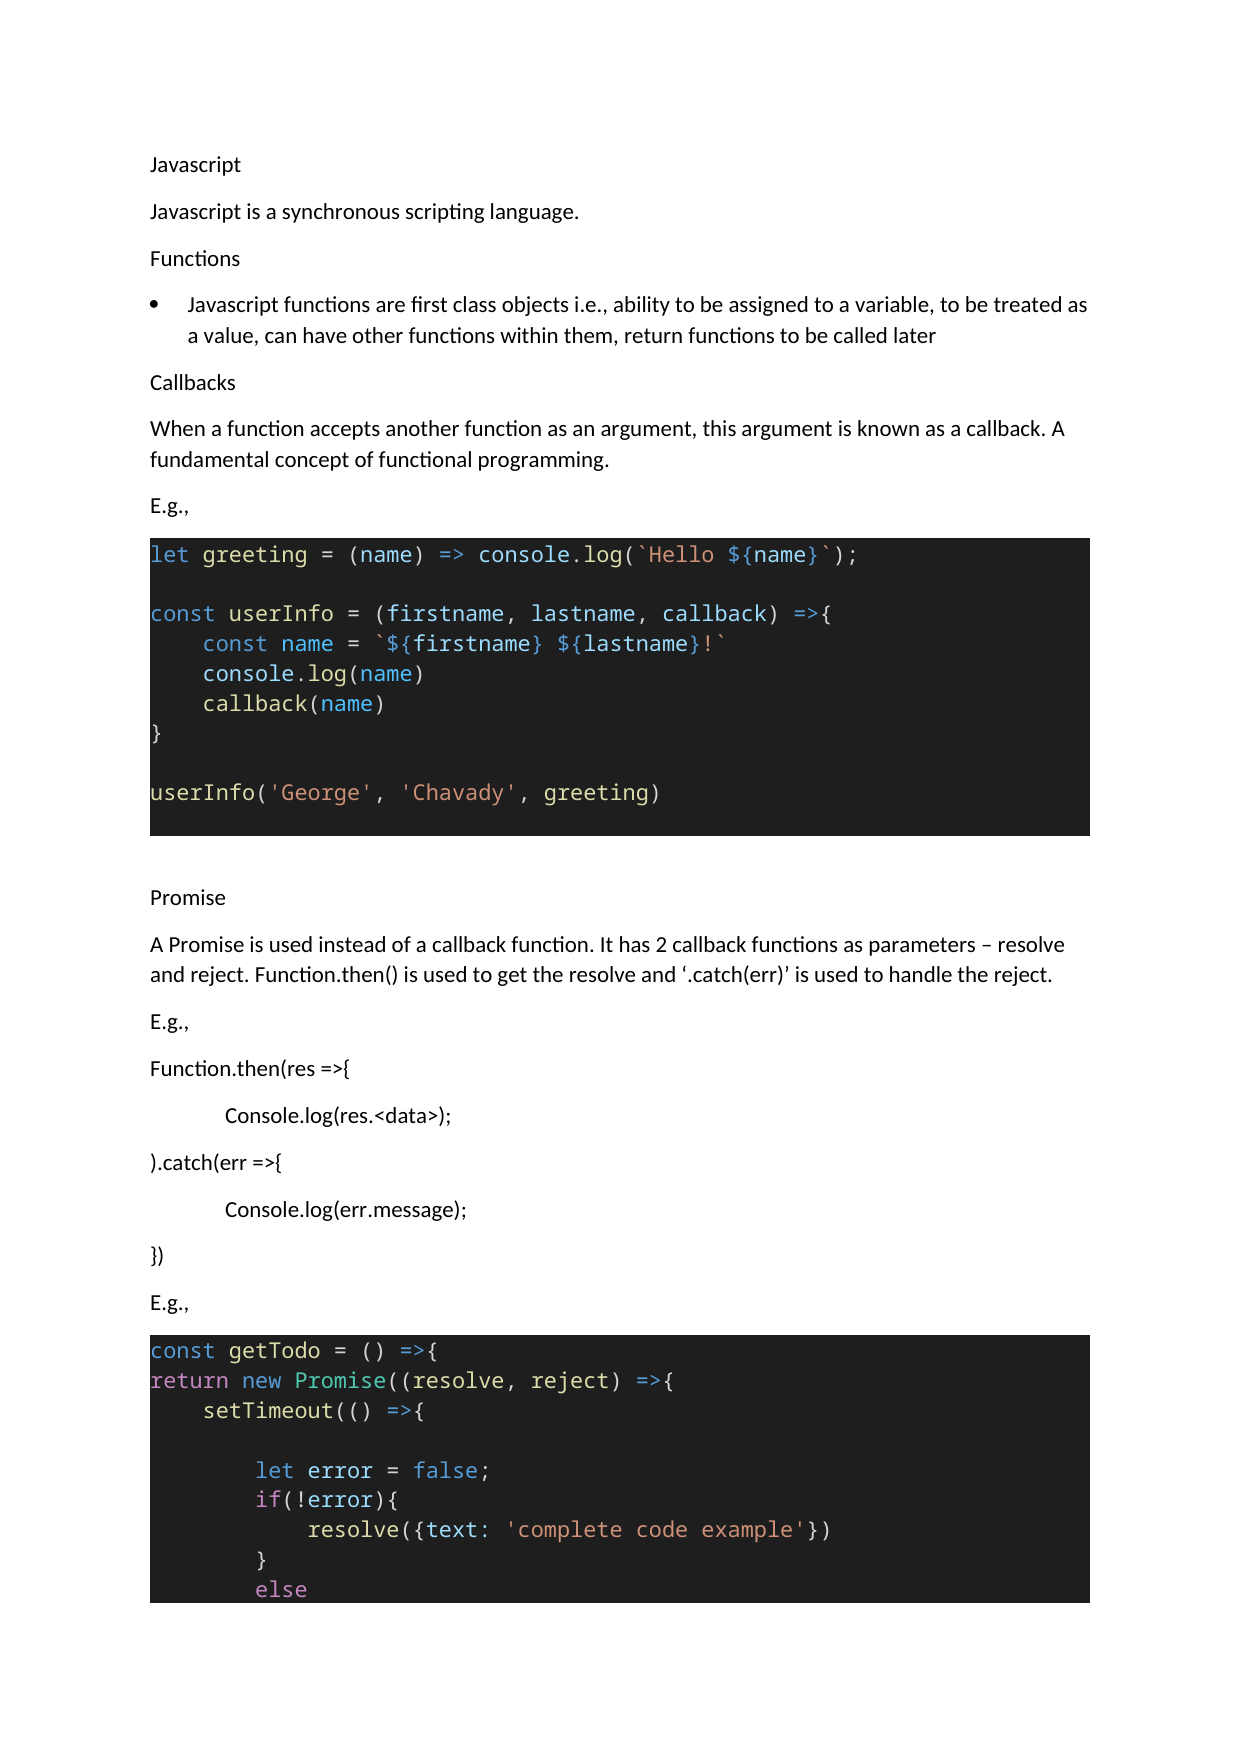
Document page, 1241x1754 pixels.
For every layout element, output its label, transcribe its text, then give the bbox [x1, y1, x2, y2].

text Javascript is a synchronous scripting language. [150, 197, 1090, 225]
text E.g., [150, 1288, 1090, 1317]
text Functions [150, 244, 1090, 272]
text console.log(name) [150, 658, 1090, 687]
text } [150, 1544, 1090, 1574]
text userInfo('George', 'Chavady', greeting) [150, 777, 1090, 807]
text let greeting = (name) => console.log(`Hello ${name}`); [150, 538, 1090, 568]
text Console.log(res.<data>); [150, 1101, 1090, 1129]
text ).catch(err =>{ [150, 1148, 1090, 1176]
text Function.then(res =>{ [150, 1054, 1090, 1082]
text When a function accepts another function as an argument, this argument is known as a callback. A fundamental concept of functional programming. [150, 414, 1090, 473]
text else [150, 1574, 1090, 1603]
text if(!error){ [150, 1484, 1090, 1514]
text Javascript [150, 150, 1090, 178]
text Callbacks [150, 368, 1090, 396]
text E.g., [150, 492, 1090, 520]
text Promise [150, 883, 1090, 911]
text }) [150, 1242, 1090, 1270]
text return new Promise((resolve, reject) =>{ [150, 1365, 1090, 1395]
text const getTodo = () =>{ [150, 1335, 1090, 1365]
text let error = false; [150, 1454, 1090, 1484]
text } [150, 717, 1090, 747]
text A Promise is used instead of a callback function. It has 2 callback functions as parameters – resolve and reject. Function.then() is used to get the resolve and ‘.catch(err)’ is used to handle the reject. [150, 930, 1090, 988]
text resolve({text: 'complete code example'}) [150, 1514, 1090, 1544]
text setTimeout(() =>{ [150, 1395, 1090, 1425]
list Javascript functions are first class objects i.e., ability to be assigned to a variable, to be treated as a value, can have other functions within them, return functions to be called later [150, 291, 1090, 349]
text callback(name) [150, 687, 1090, 717]
text const name = `${firstname} ${lastname}!` [150, 628, 1090, 658]
text const userInfo = (firstname, lastname, callback) =>{ [150, 598, 1090, 628]
text E.g., [150, 1007, 1090, 1035]
text Console.log(err.message); [150, 1195, 1090, 1223]
